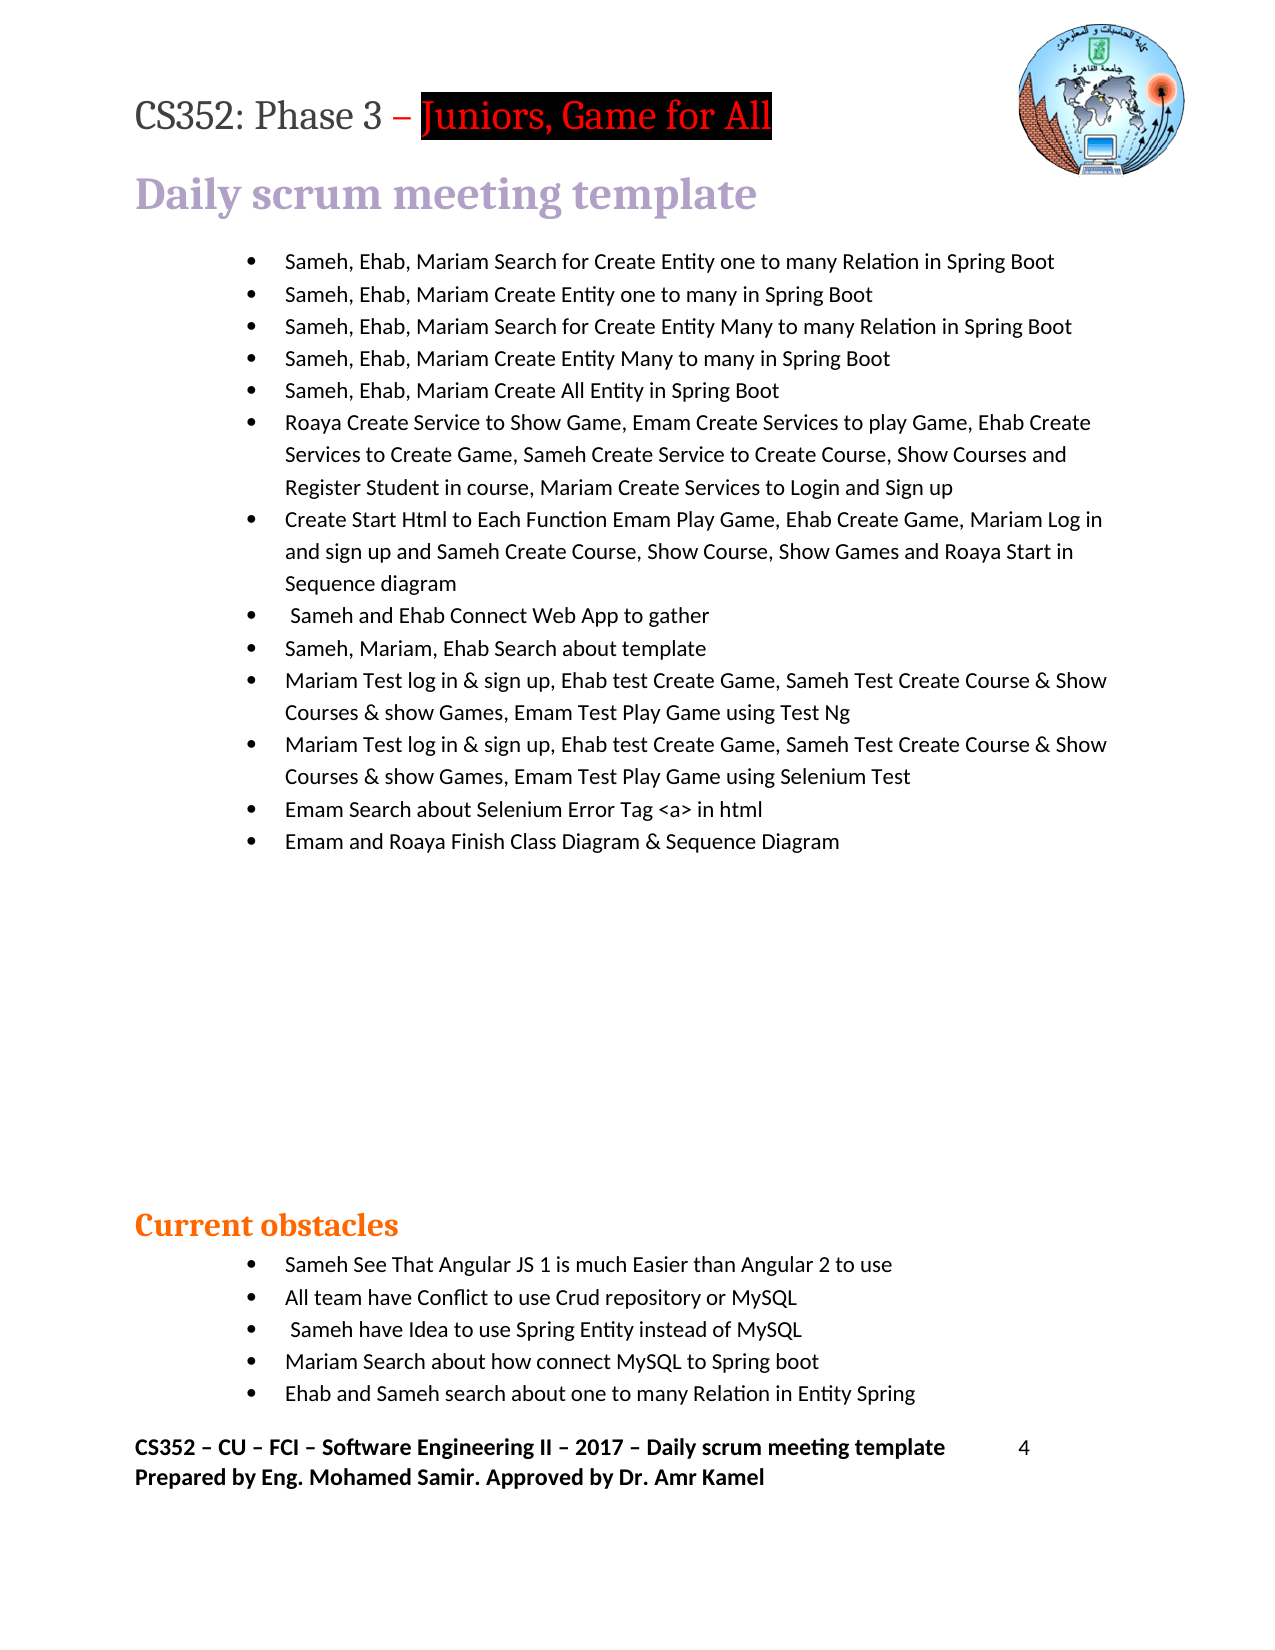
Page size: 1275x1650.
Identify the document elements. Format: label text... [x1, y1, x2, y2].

list Sameh, Ehab, Mariam Create Entity one to many in Spring Boot [247, 280, 1140, 308]
list Sameh See That Angular JS 1 is much Easier than Angular 2 to use [247, 1251, 1140, 1278]
list Mariam Test log in & sign up, Ehab test Create Game, Sameh Test Create Course & Show Courses & show Games, Emam Test Play Game using Test Ng [247, 666, 1140, 726]
list Sameh, Mariam, Ehab Search about template [247, 634, 1140, 662]
list Sameh, Ehab, Mariam Create Entity Many to many in Spring Boot [247, 344, 1140, 372]
list Sameh have Idea to use Spring Entity instead of MySQL [247, 1315, 1140, 1343]
list Sameh, Ehab, Mariam Search for Create Entity one to many Relation in Spring Boot [247, 247, 1140, 276]
list Create Start Html to Each Function Emam Play Game, Ehab Create Game, Mariam Log in and sign up and Sameh Create Course, Show Course, Show Games and Roaya Start in Sequence diagram [247, 505, 1140, 597]
list Sameh, Ehab, Mariam Create All Entity in Spring Boot [247, 376, 1140, 404]
list Sameh, Ehab, Mariam Search for Create Entity Many to many Relation in Spring Boot [247, 312, 1140, 340]
list Mariam Test log in & sign up, Ehab test Create Game, Sameh Test Create Course & Show Courses & show Games, Emam Test Play Game using Selenium Test [247, 730, 1140, 791]
list Sameh and Ehab Connect Web App to gather [247, 602, 1140, 629]
list All team have Conflict to use Crud repository or MySQL [247, 1283, 1140, 1311]
list Mariam Search about how connect MySQL to Spring boot [247, 1347, 1140, 1375]
list Emam and Roaya Finish Class Diagram & Sequence Diagram [247, 827, 1140, 855]
list Ehab and Sameh search about one to many Relation in Entity Spring [247, 1379, 1140, 1407]
picture [1018, 24, 1186, 180]
list Roaya Create Service to Show Game, Emam Create Services to play Game, Ehab Create Services to Create Game, Sameh Create Service to Create Course, Show Courses and Register Student in course, Mariam Create Services to Login and Sign up [247, 408, 1140, 501]
subtitle Current obstacles [135, 1206, 1140, 1244]
list Emam Search about Selenium Error Tag <a> in html [247, 795, 1140, 823]
